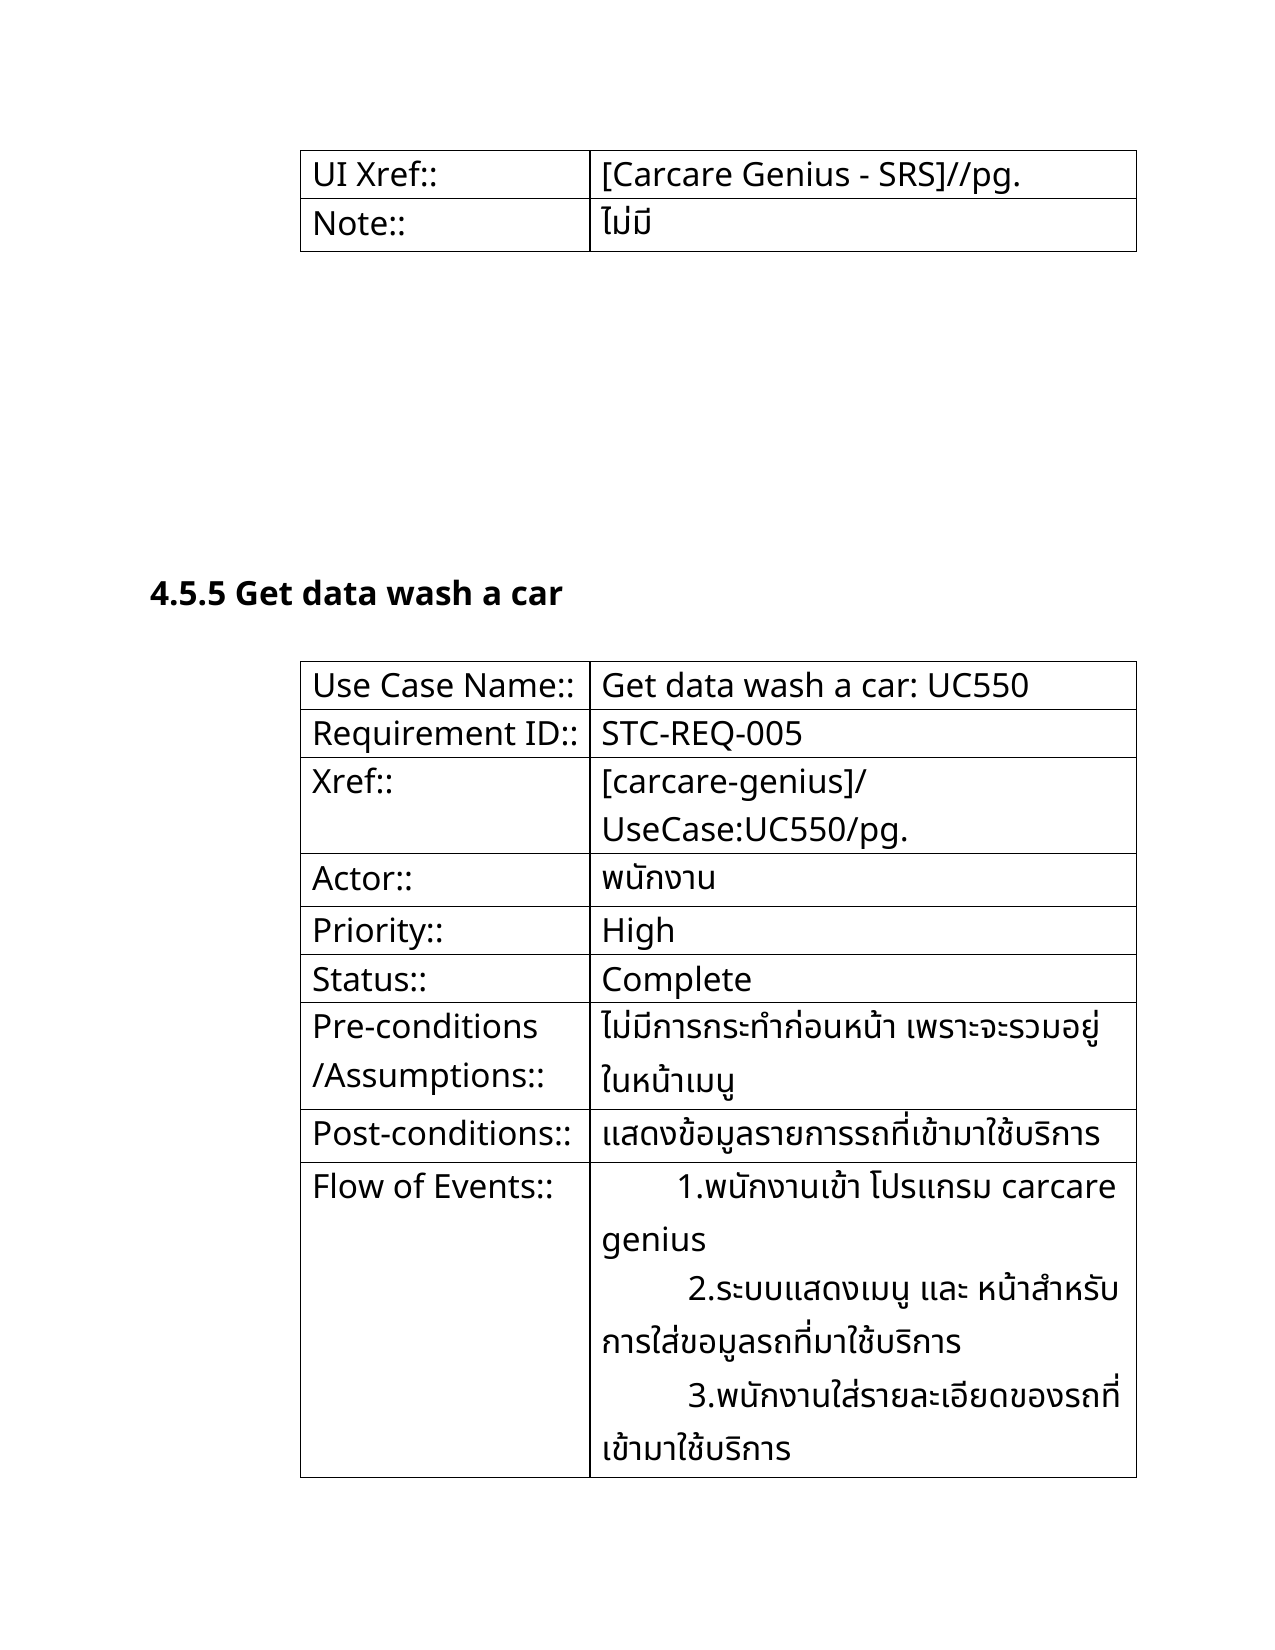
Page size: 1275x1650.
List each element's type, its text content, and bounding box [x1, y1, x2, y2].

table_cell Priority:: [301, 907, 589, 954]
table_cell แสดงข้อมูลรายการรถที่เข้ามาใช้บริการ [591, 1110, 1136, 1162]
table_cell Flow of Events:: [301, 1163, 589, 1477]
table_cell [carcare-genius]/UseCase:UC550/pg. [591, 758, 1136, 853]
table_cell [591, 1163, 1136, 1477]
table_cell UI Xref:: [301, 151, 589, 198]
table_cell ไม่มีการกระทำก่อนหน้า เพราะจะรวมอยู่ในหน้าเมนู [591, 1003, 1136, 1109]
table_cell Xref:: [301, 758, 589, 853]
table_cell Post-conditions:: [301, 1110, 589, 1162]
table_cell Complete [591, 955, 1136, 1002]
table_cell Pre-conditions /Assumptions:: [301, 1003, 589, 1109]
table_cell ไม่มี [591, 199, 1136, 251]
table_cell Note:: [301, 199, 589, 251]
table_cell High [591, 907, 1136, 954]
table_cell Actor:: [301, 854, 589, 906]
table_cell STC-REQ-005 [591, 710, 1136, 757]
table_cell [Carcare Genius - SRS]//pg. [591, 151, 1136, 198]
table_cell Requirement ID:: [301, 710, 589, 757]
text 4.5.5 Get data wash a car [150, 570, 1125, 616]
table_cell Status:: [301, 955, 589, 1002]
table_cell พนักงาน [591, 854, 1136, 906]
table_header Get data wash a car: UC550 [591, 662, 1136, 709]
table_header Use Case Name:: [301, 662, 589, 709]
